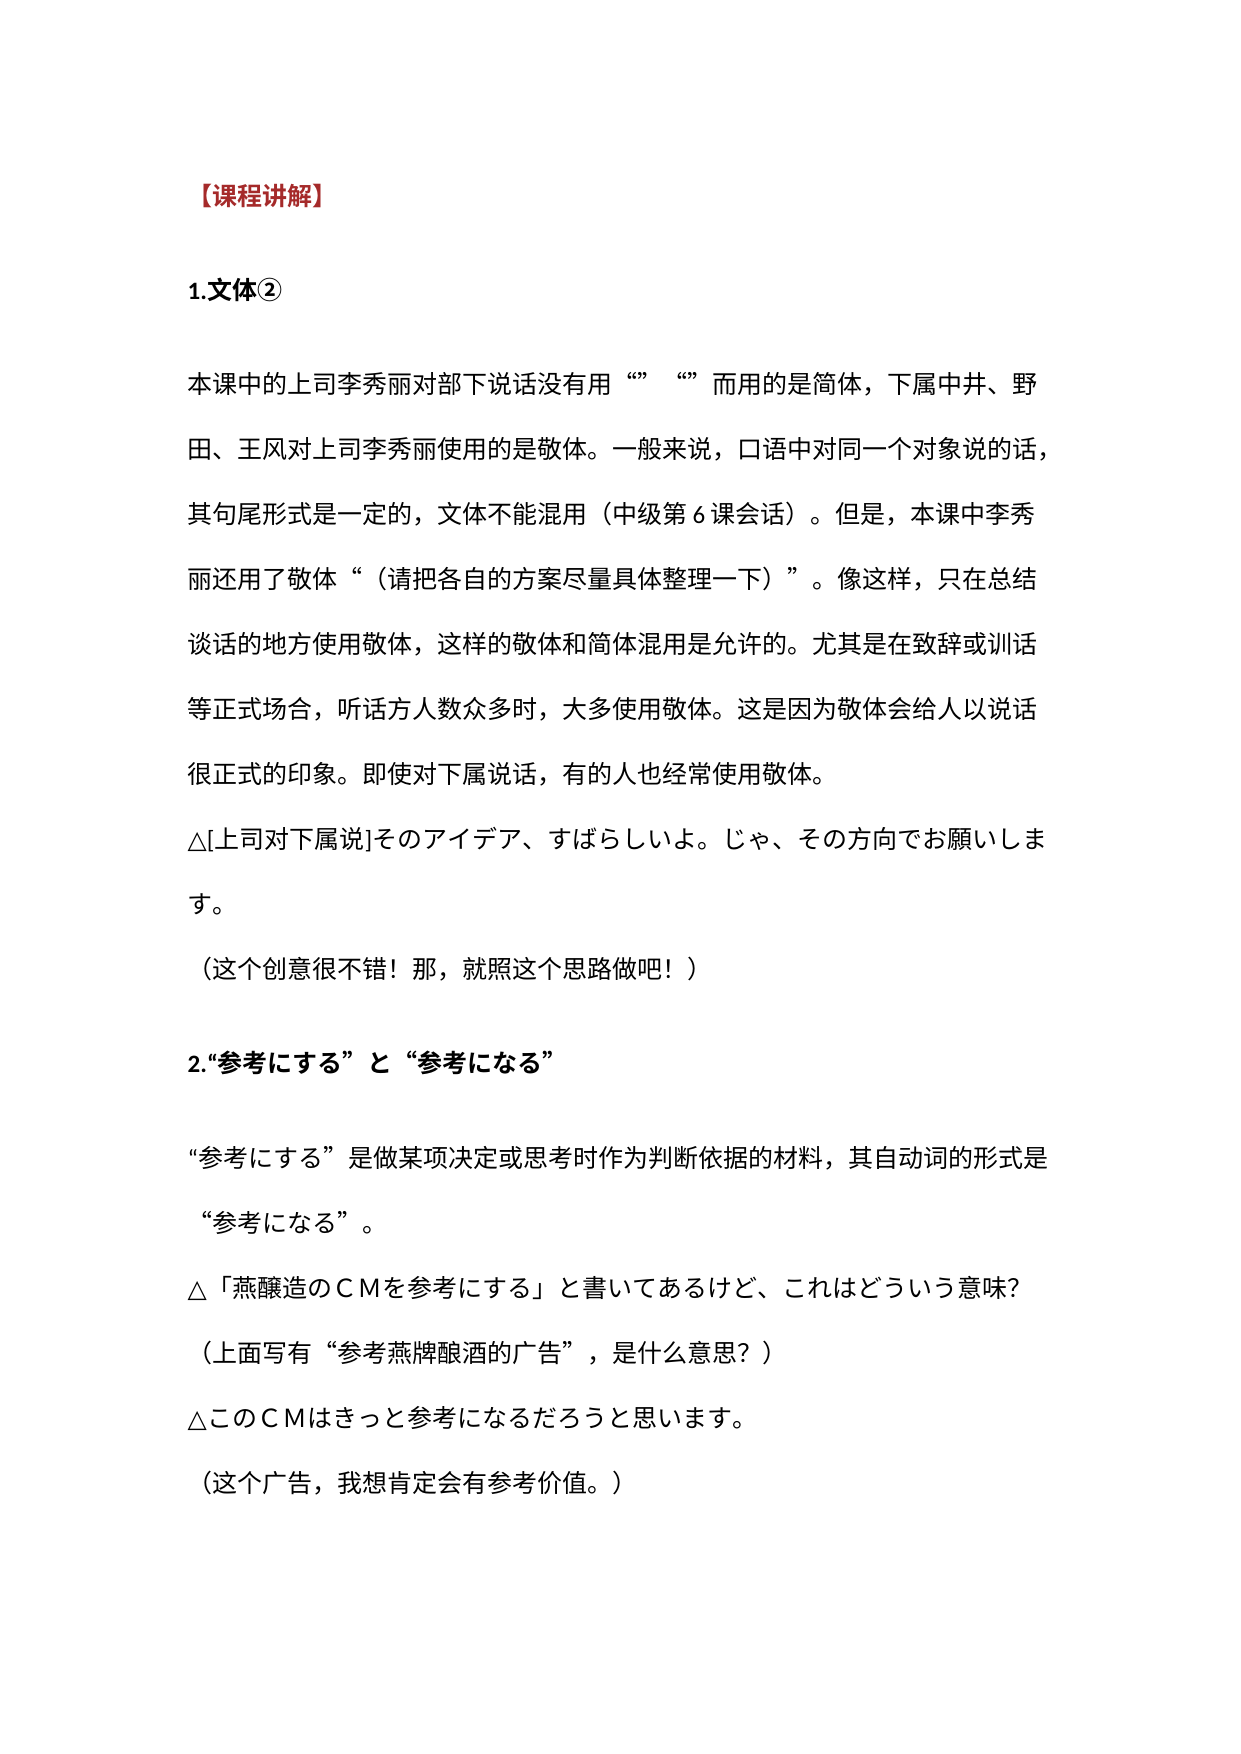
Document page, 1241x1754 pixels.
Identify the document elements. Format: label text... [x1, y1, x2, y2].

text 2.“参考にする”と“参考になる” [187, 1029, 1053, 1094]
text 本课中的上司李秀丽对部下说话没有用“”“”而用的是简体，下属中井、野田、王风对上司李秀丽使用的是敬体。一般来说，口语中对同一个对象说的话，其句尾形式是一定的，文体不能混用（中级第6课会话）。但是，本课中李秀丽还用了敬体“（请把各自的方案尽量具体整理一下）”。像这样，只在总结谈话的地方使用敬体，这样的敬体和简体混用是允许的。尤其是在致辞或训话等正式场合，听话方人数众多时，大多使用敬体。这是因为敬体会给人以说话很正式的印象。即使对下属说话，有的人也经常使用敬体。 △[上司对下属说]そのアイデア、すばらしいよ。じゃ、その方向でお願いします。 （这个创意很不错！那，就照这个思路做吧！） [187, 350, 1053, 1000]
text 【课程讲解】 [187, 162, 1053, 227]
text “参考にする”是做某项决定或思考时作为判断依据的材料，其自动词的形式是“参考になる”。 △「燕醸造のＣＭを参考にする」と書いてあるけど、これはどういう意味？ （上面写有“参考燕牌酿酒的广告”，是什么意思？） △このＣＭはきっと参考になるだろうと思います。 （这个广告，我想肯定会有参考价值。） [187, 1124, 1053, 1514]
text 1.文体② [187, 256, 1053, 321]
